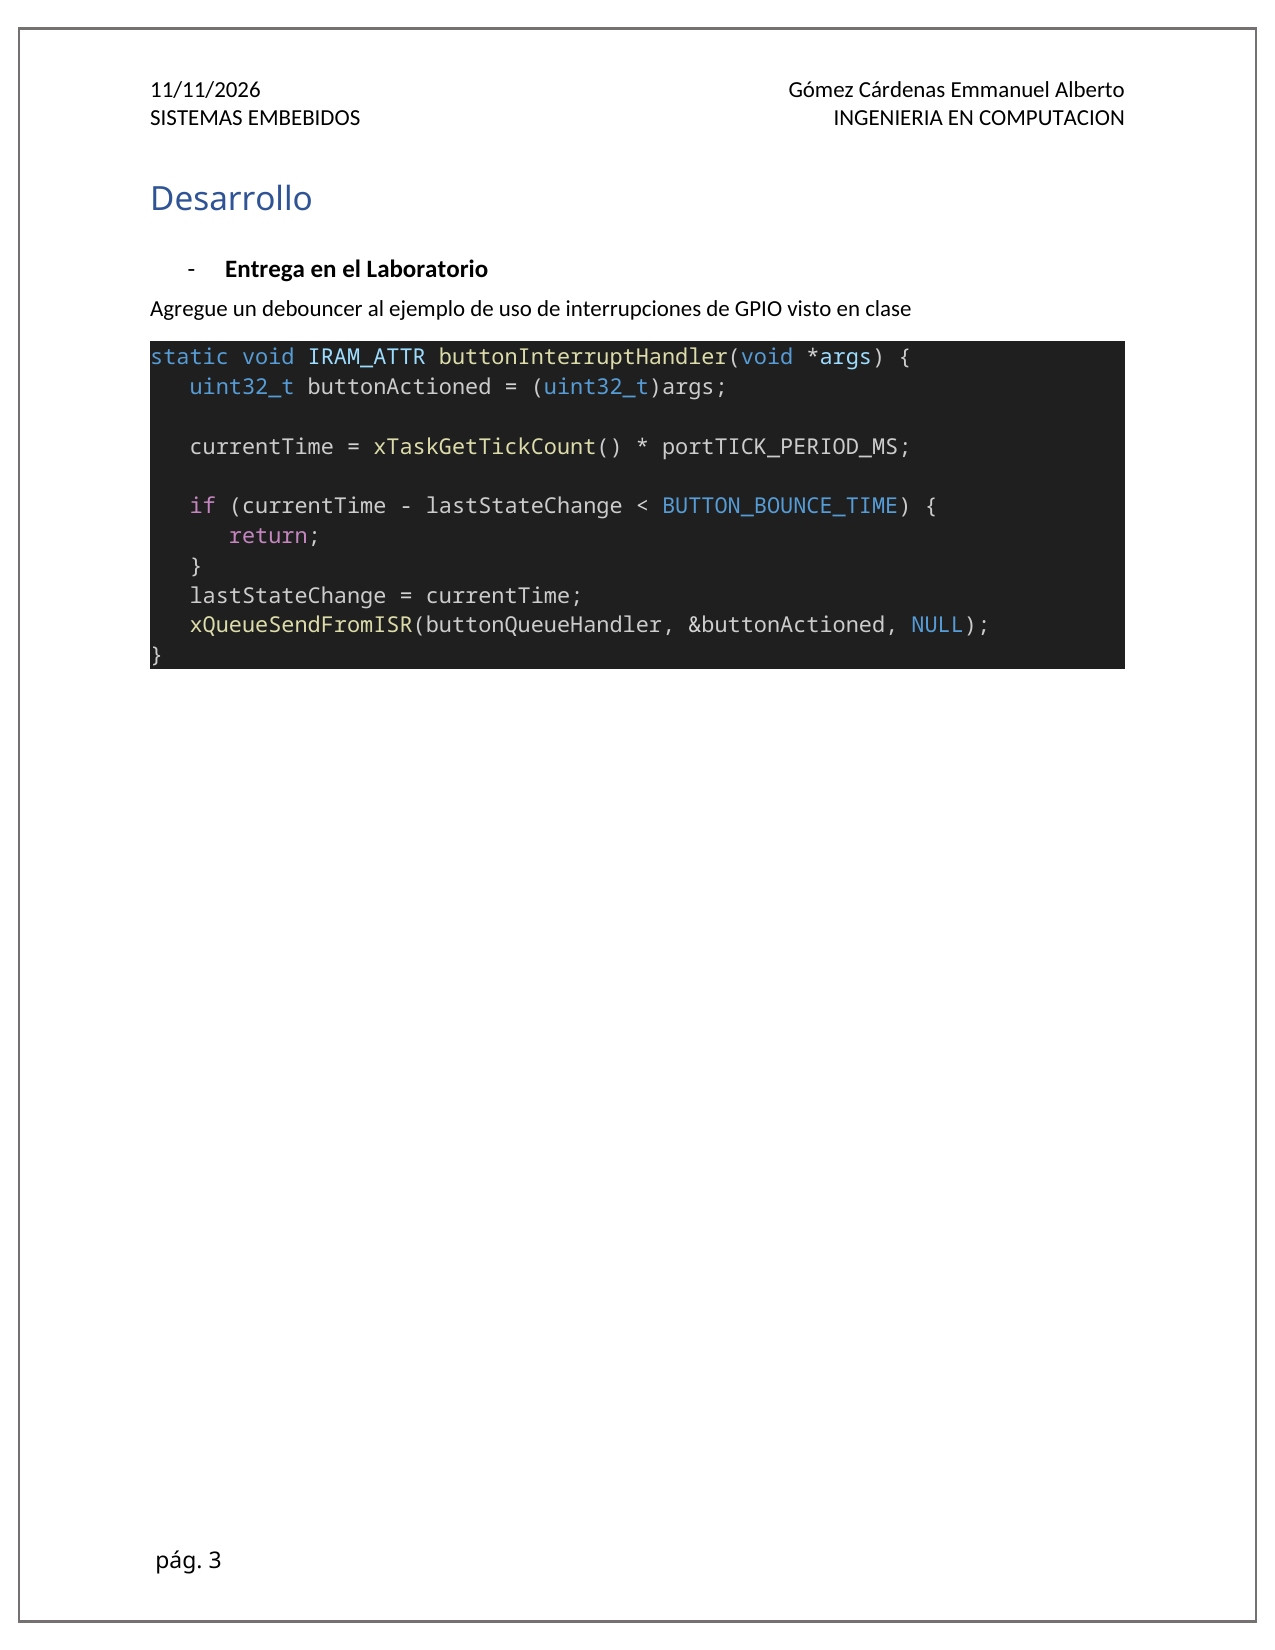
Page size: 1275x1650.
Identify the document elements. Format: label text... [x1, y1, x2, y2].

text } [150, 639, 1125, 669]
text static void IRAM_ATTR buttonInterruptHandler(void *args) { [150, 341, 1125, 371]
subtitle Entrega en el Laboratorio [187, 253, 1125, 284]
text uint32_t buttonActioned = (uint32_t)args; [150, 371, 1125, 401]
text Agregue un debouncer al ejemplo de uso de interrupciones de GPIO visto en clase [150, 294, 1125, 322]
text xQueueSendFromISR(buttonQueueHandler, &buttonActioned, NULL); [150, 609, 1125, 639]
subtitle Desarrollo [150, 175, 1125, 220]
text lastStateChange = currentTime; [150, 579, 1125, 609]
text if (currentTime - lastStateChange < BUTTON_BOUNCE_TIME) { [150, 490, 1125, 520]
text return; [150, 520, 1125, 550]
text } [150, 550, 1125, 579]
text currentTime = xTaskGetTickCount() * portTICK_PERIOD_MS; [150, 431, 1125, 460]
